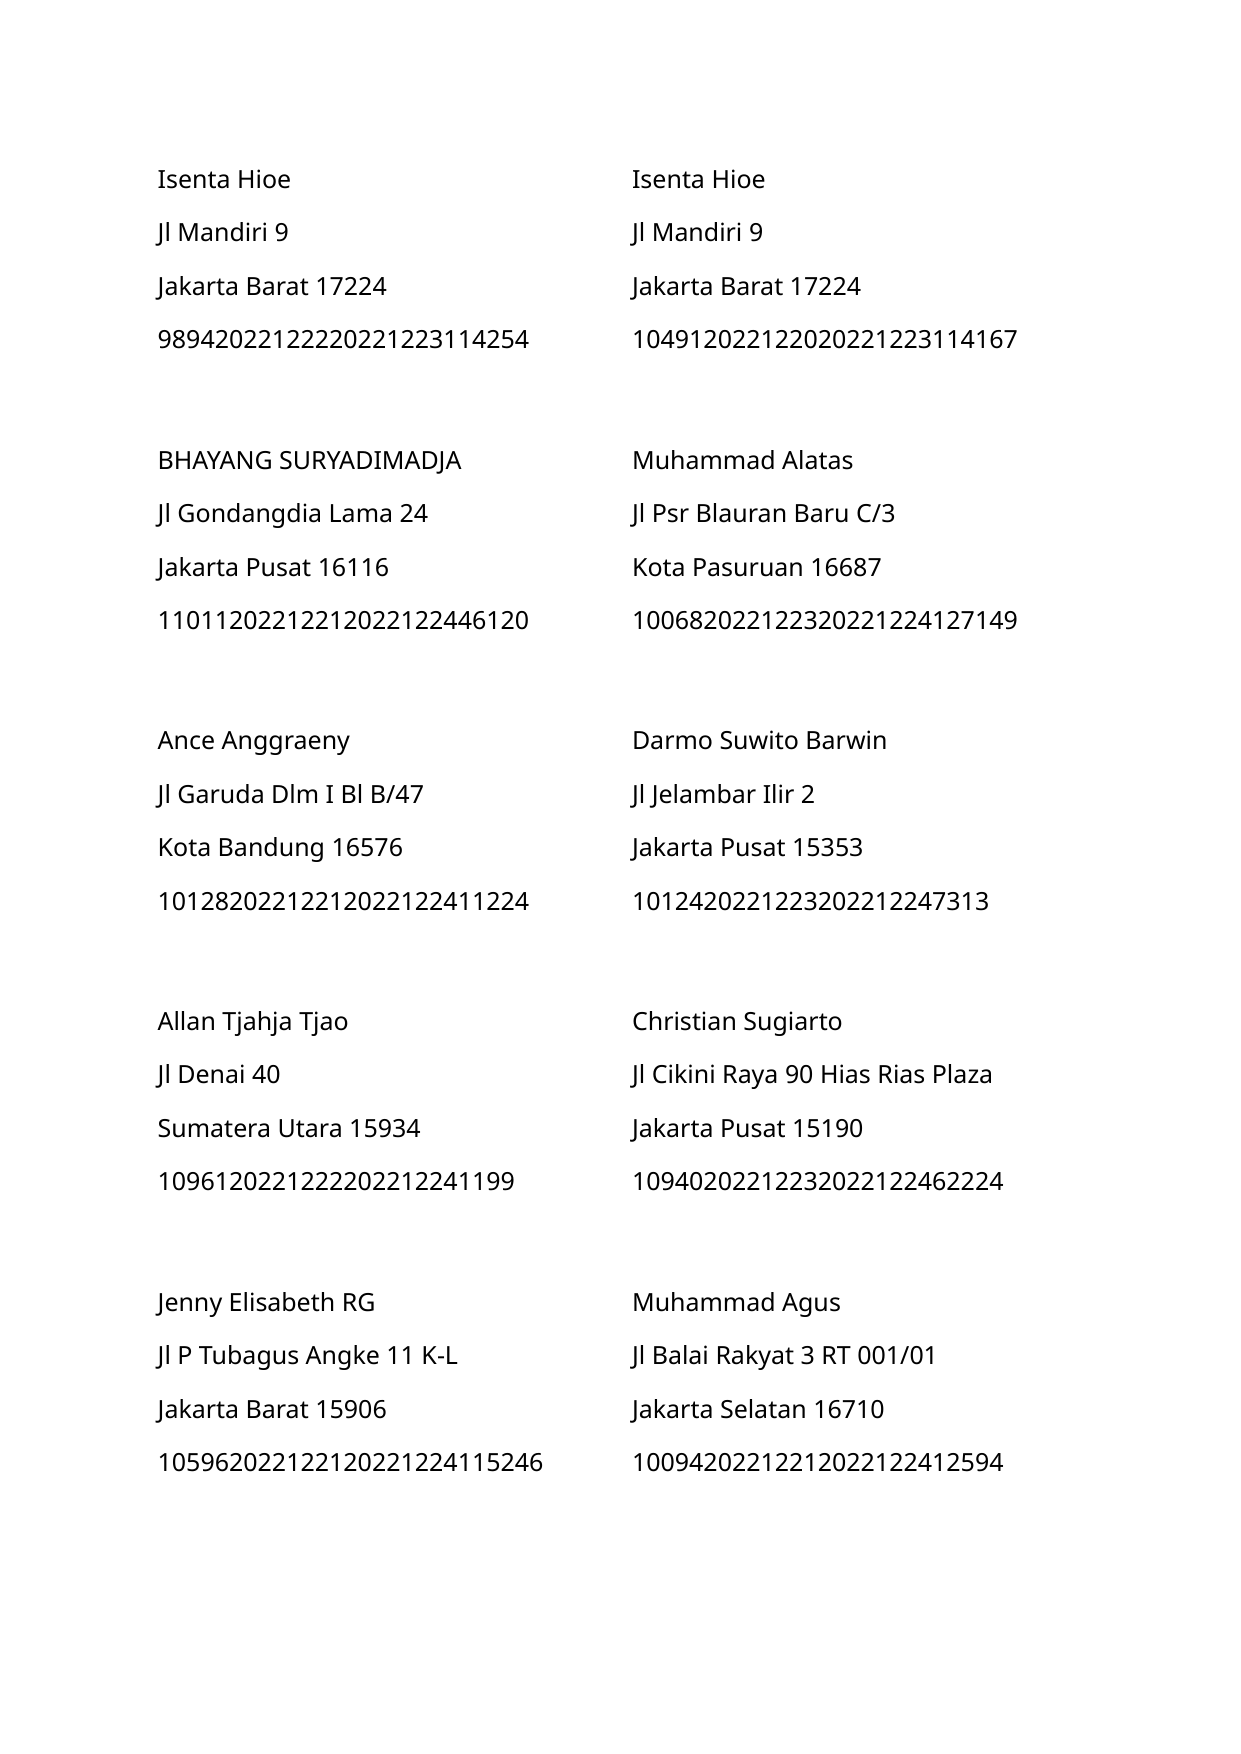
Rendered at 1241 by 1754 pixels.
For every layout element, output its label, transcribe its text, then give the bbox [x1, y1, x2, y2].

table_header Isenta Hioe Jl Mandiri 9 Jakarta Barat 17224 104912022122020221223114167 [623, 150, 1097, 431]
table_cell Ance Anggraeny Jl Garuda Dlm I Bl B/47 Kota Bandung 16576 10128202212212022122411224 [149, 711, 623, 992]
table_cell BHAYANG SURYADIMADJA Jl Gondangdia Lama 24 Jakarta Pusat 16116 11011202212212022122446120 [149, 431, 623, 711]
table_cell Muhammad Agus Jl Balai Rakyat 3 RT 001/01 Jakarta Selatan 16710 10094202212212022122412594 [623, 1273, 1097, 1554]
table_cell Jenny Elisabeth RG Jl P Tubagus Angke 11 K-L Jakarta Barat 15906 105962022122120221224115246 [149, 1273, 623, 1554]
table_cell Christian Sugiarto Jl Cikini Raya 90 Hias Rias Plaza Jakarta Pusat 15190 10940202212232022122462224 [623, 992, 1097, 1273]
table_cell Muhammad Alatas Jl Psr Blauran Baru C/3 Kota Pasuruan 16687 100682022122320221224127149 [623, 431, 1097, 711]
table_header Isenta Hioe Jl Mandiri 9 Jakarta Barat 17224 98942022122220221223114254 [149, 150, 623, 431]
table_cell Allan Tjahja Tjao Jl Denai 40 Sumatera Utara 15934 1096120221222202212241199 [149, 992, 623, 1273]
table_cell Darmo Suwito Barwin Jl Jelambar Ilir 2 Jakarta Pusat 15353 1012420221223202212247313 [623, 711, 1097, 992]
